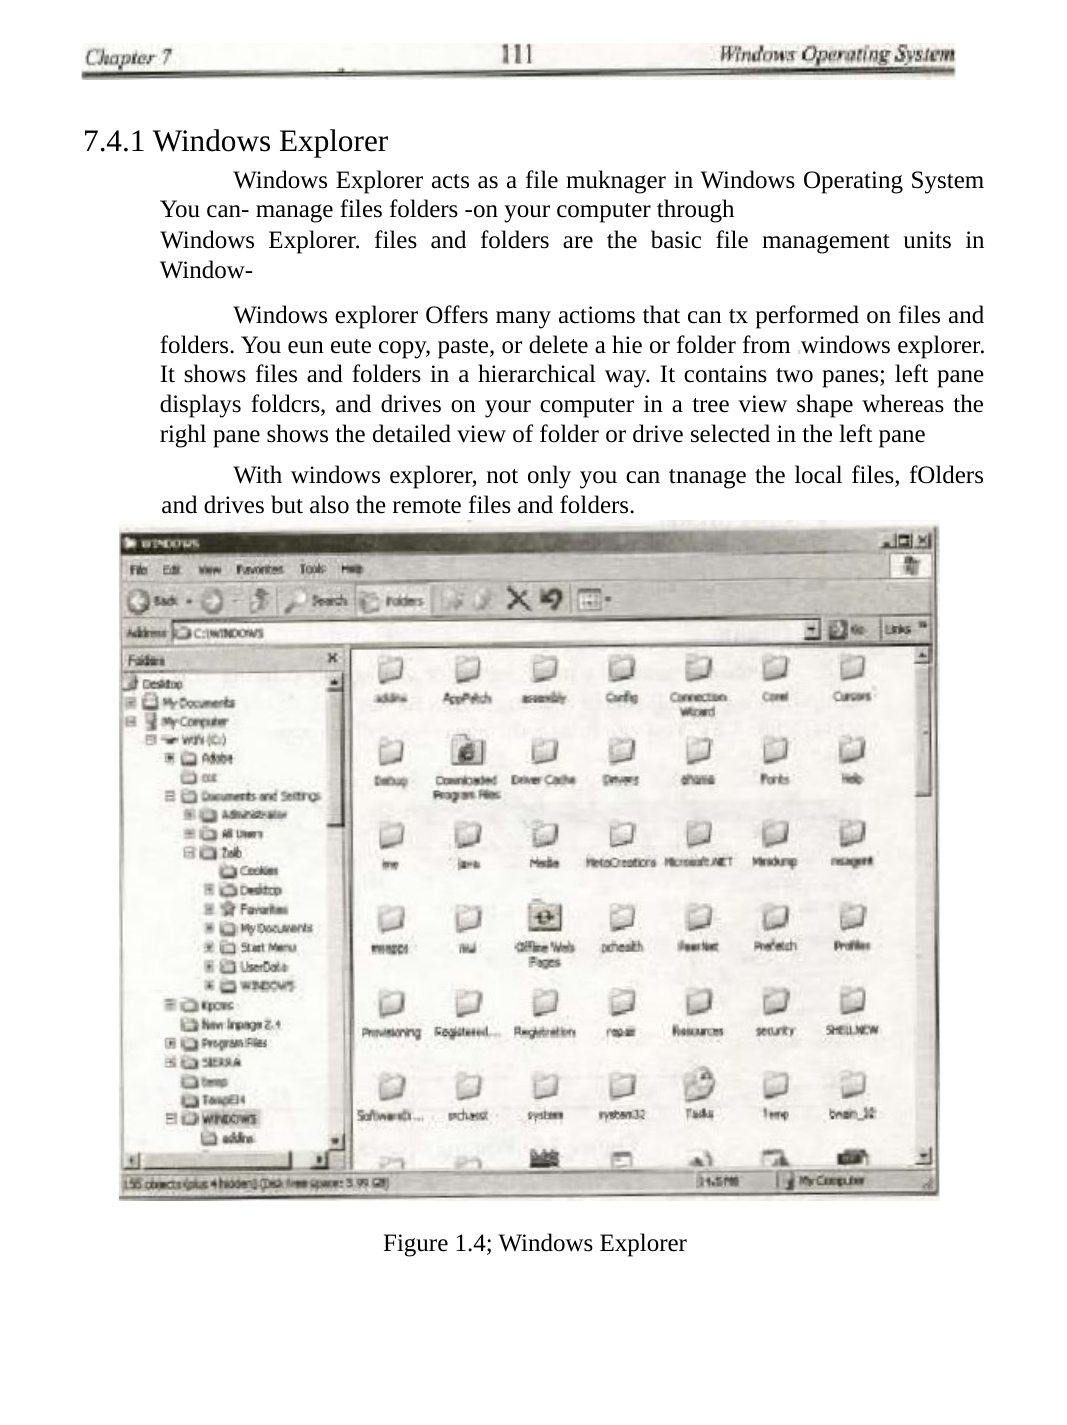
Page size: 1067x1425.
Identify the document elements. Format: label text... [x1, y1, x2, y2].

text Figure 1.4; Windows Explorer [149, 1228, 921, 1257]
text With windows explorer, not only you can tnanage the local files, fOlders and drives but also the remote files and folders. [161, 460, 985, 519]
text Windows Explorer acts as a file muknager in Windows Operating System You can- manage files folders -on your computer through [159, 165, 985, 223]
picture [81, 43, 956, 80]
text Windows explorer Offers many actioms that can tx performed on files and folders. You eun eute copy, paste, or delete a hie or folder from windows explorer. It shows files and folders in a hierarchical way. It contains two panes; left pane displays foldcrs, and drives on your computer in a tree view shape whereas the righl pane shows the detailed view of folder or drive selected in the left pane [159, 300, 985, 447]
text Windows Explorer. files and folders are the basic file management units in Window- [159, 225, 985, 284]
subtitle 7.4.1 Windows Explorer [83, 123, 938, 159]
picture [118, 520, 941, 1201]
